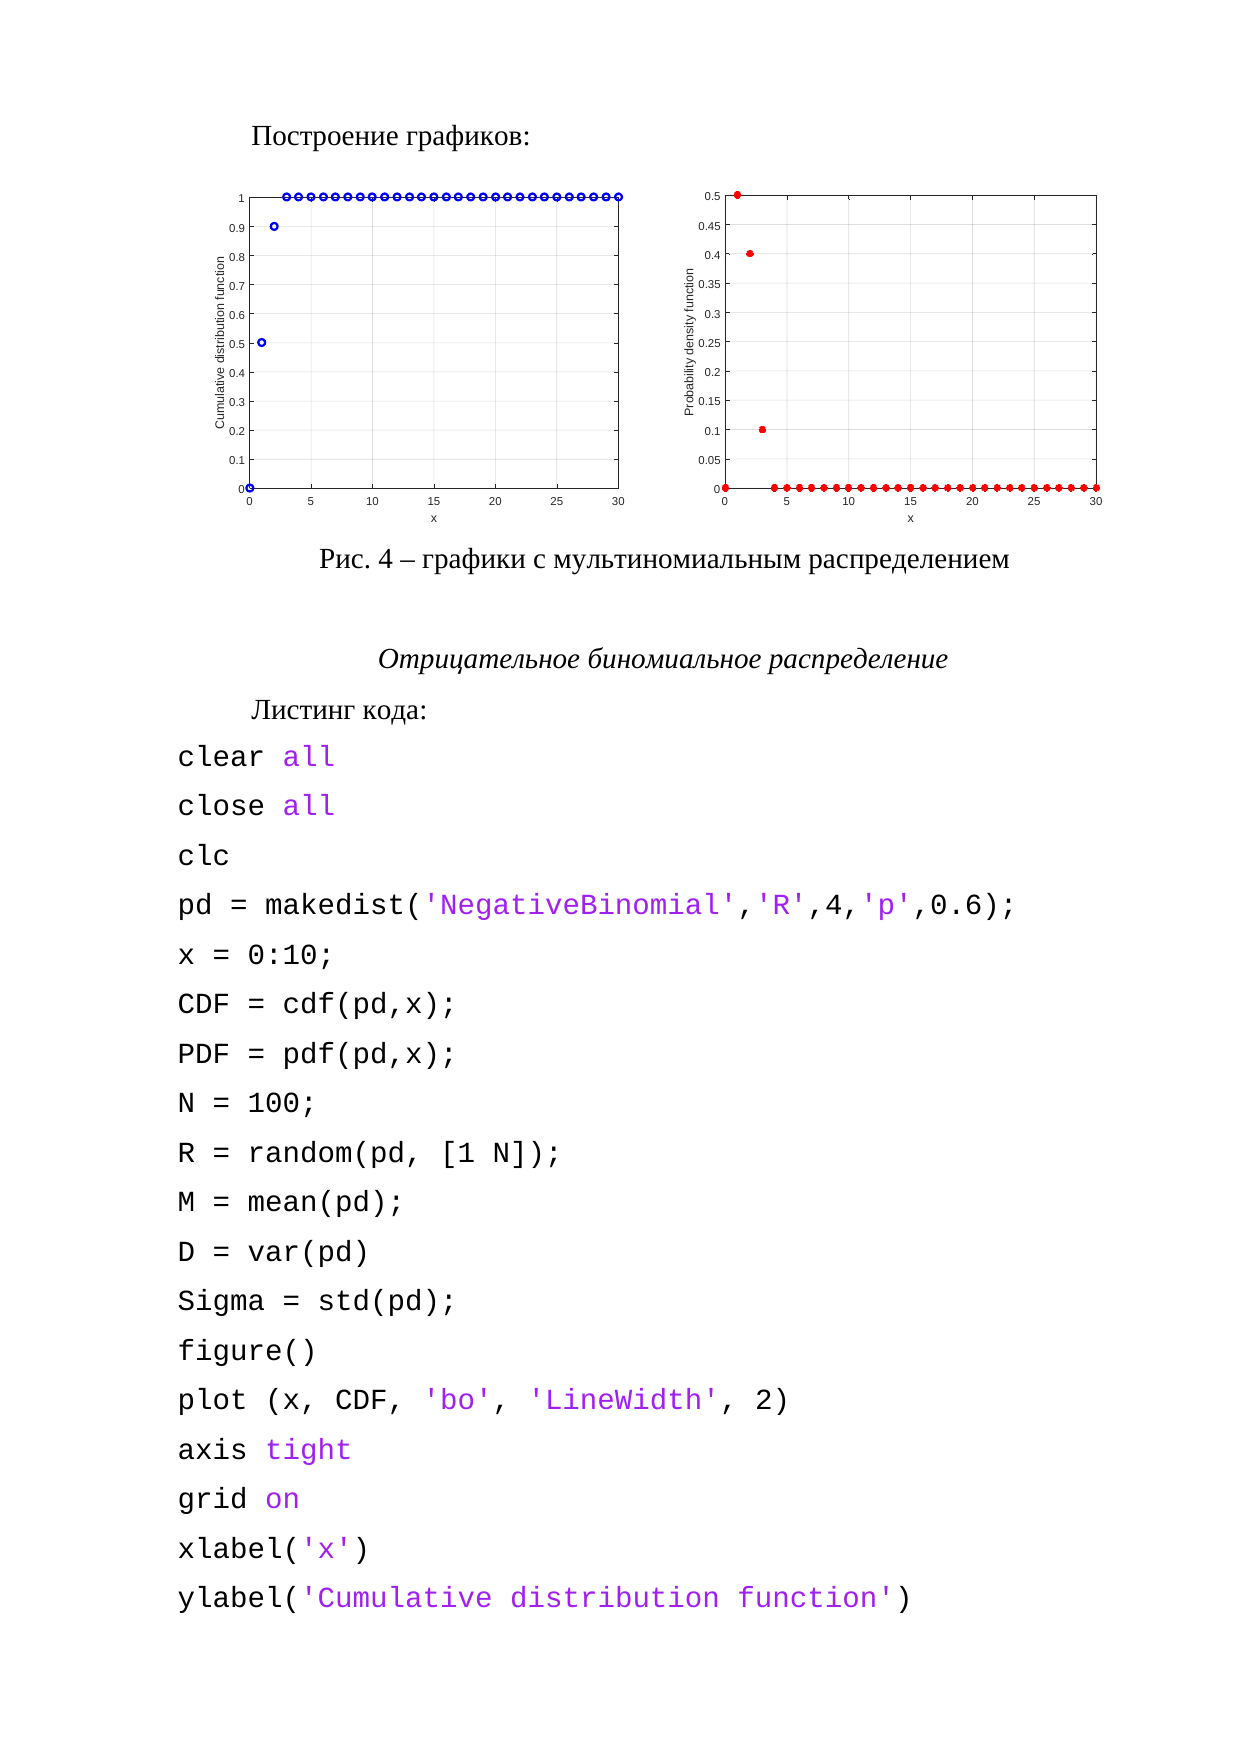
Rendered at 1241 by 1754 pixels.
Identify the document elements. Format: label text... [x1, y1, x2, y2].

text clc [177, 841, 1152, 874]
text plot (x, CDF, 'bo', 'LineWidth', 2) [177, 1385, 1152, 1418]
text D = var(pd) [177, 1237, 1152, 1270]
text Листинг кода: [177, 692, 1152, 725]
text PDF = pdf(pd,x); [177, 1039, 1152, 1072]
text CDF = cdf(pd,x); [177, 989, 1152, 1022]
text clear all [177, 742, 1152, 775]
text Отрицательное биномиальное распределение [177, 641, 1152, 675]
text Рис. 4 – графики с мультиномиальным распределением [177, 541, 1152, 574]
text pd = makedist('NegativeBinomial','R',4,'p',0.6); [177, 891, 1152, 923]
text N = 100; [177, 1088, 1152, 1121]
text axis tight [177, 1435, 1152, 1468]
text R = random(pd, [1 N]); [177, 1138, 1152, 1171]
text Построение графиков: [177, 118, 1152, 152]
text close all [177, 792, 1152, 824]
text xlabel('x') [177, 1534, 1152, 1567]
text x = 0:10; [177, 940, 1152, 973]
text Sigma = std(pd); [177, 1286, 1152, 1319]
text ylabel('Cumulative distribution function') [177, 1583, 1152, 1616]
text M = mean(pd); [177, 1187, 1152, 1220]
text grid on [177, 1484, 1152, 1517]
text figure() [177, 1336, 1152, 1369]
